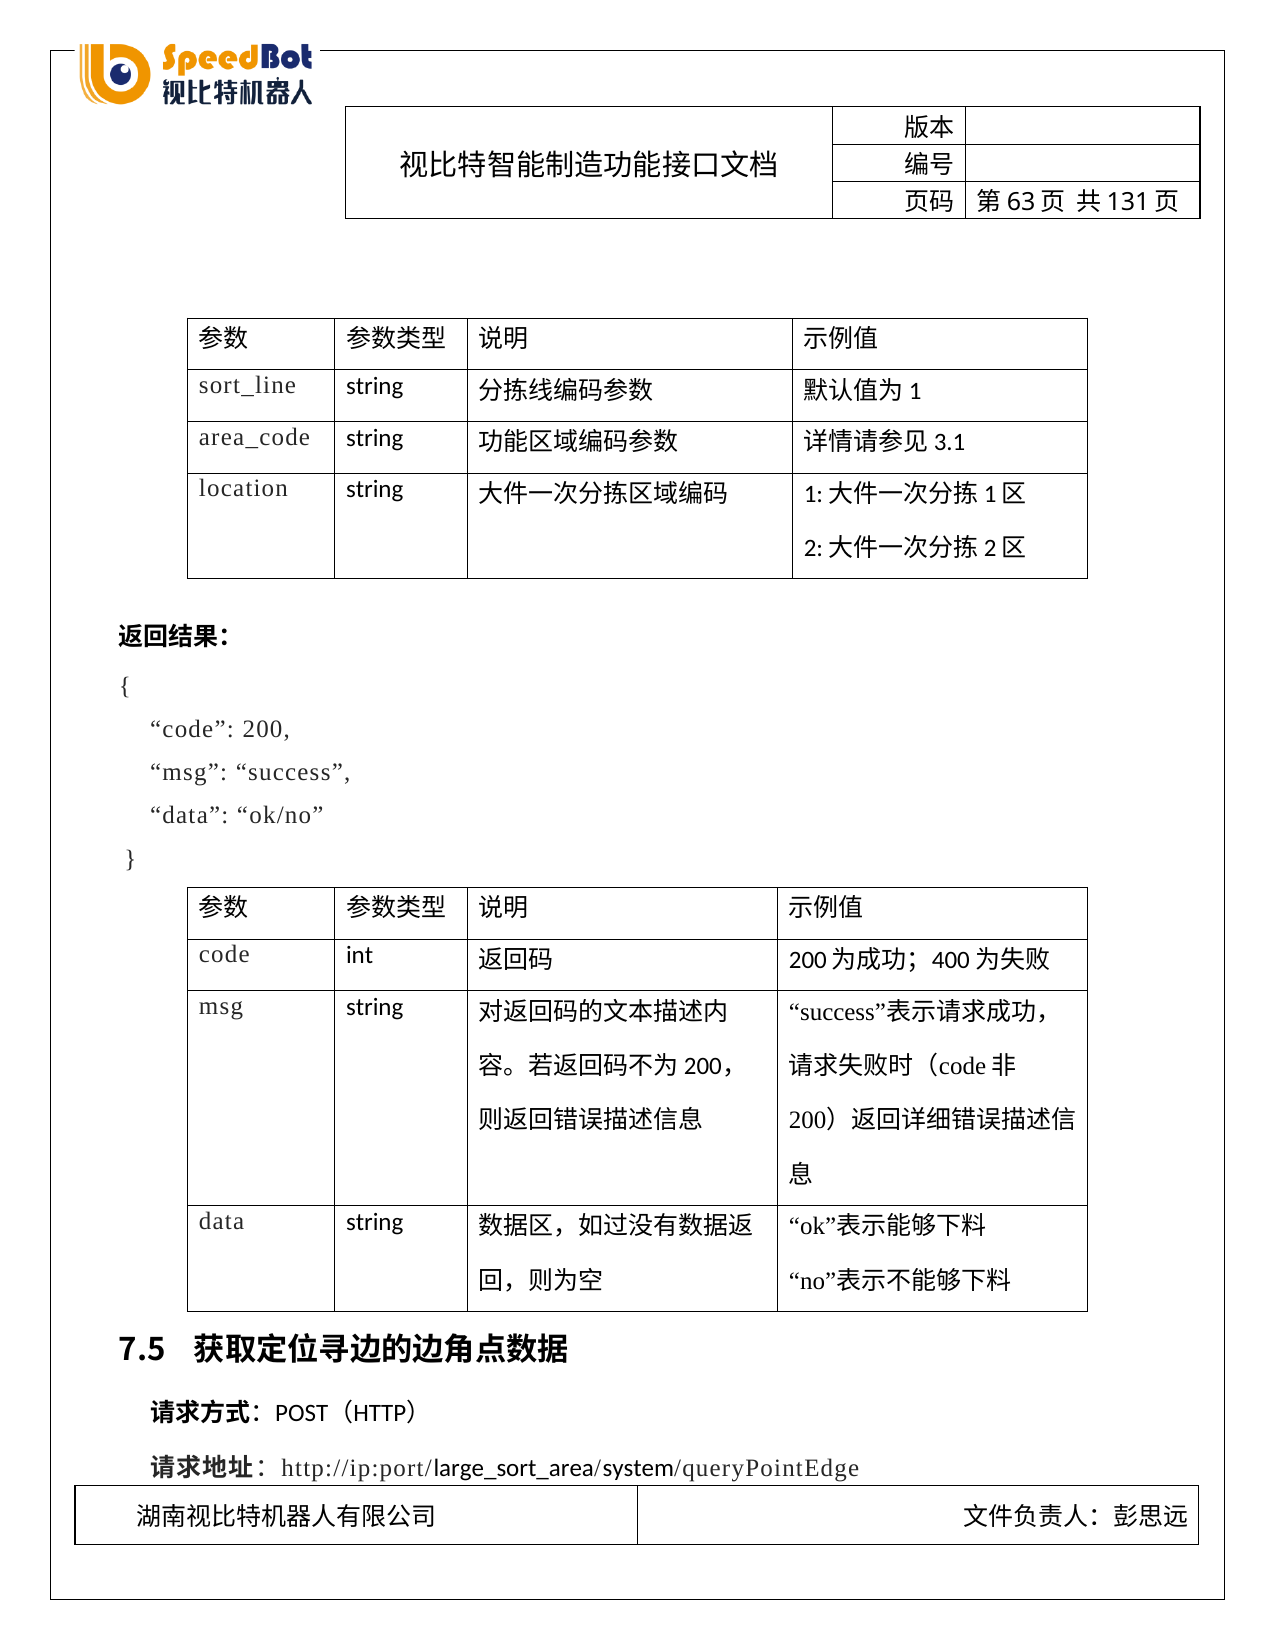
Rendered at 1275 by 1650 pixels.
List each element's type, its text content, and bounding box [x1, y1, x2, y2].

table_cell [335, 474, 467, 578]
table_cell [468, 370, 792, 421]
list “code”: 200, [119, 714, 1200, 743]
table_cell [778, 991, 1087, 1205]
text } [75, 844, 1200, 872]
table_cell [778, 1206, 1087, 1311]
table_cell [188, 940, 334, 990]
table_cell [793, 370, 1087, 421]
list 请求方式：POST（HTTP） [150, 1392, 1200, 1428]
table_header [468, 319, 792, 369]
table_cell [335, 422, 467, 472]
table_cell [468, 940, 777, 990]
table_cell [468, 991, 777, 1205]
list 请求地址：http://ip:port/large_sort_area/system/queryPointEdge [150, 1446, 1200, 1484]
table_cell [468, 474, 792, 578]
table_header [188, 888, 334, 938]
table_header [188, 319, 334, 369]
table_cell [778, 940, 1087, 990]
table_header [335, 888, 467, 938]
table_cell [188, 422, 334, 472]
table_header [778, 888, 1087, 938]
list { [119, 671, 1200, 700]
list 返回结果： [119, 617, 1200, 653]
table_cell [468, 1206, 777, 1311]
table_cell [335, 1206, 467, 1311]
list “data”: “ok/no” [119, 801, 1200, 829]
picture [73, 20, 320, 127]
subtitle 获取定位寻边的边角点数据 [119, 1324, 1200, 1369]
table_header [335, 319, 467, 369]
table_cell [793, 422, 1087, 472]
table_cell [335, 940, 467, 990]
list “msg”: “success”, [119, 757, 1200, 786]
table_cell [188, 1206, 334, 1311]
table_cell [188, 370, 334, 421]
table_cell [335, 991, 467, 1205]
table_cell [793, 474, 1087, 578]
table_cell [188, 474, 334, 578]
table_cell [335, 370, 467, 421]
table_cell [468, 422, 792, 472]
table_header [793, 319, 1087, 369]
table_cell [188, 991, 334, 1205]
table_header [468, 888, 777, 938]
